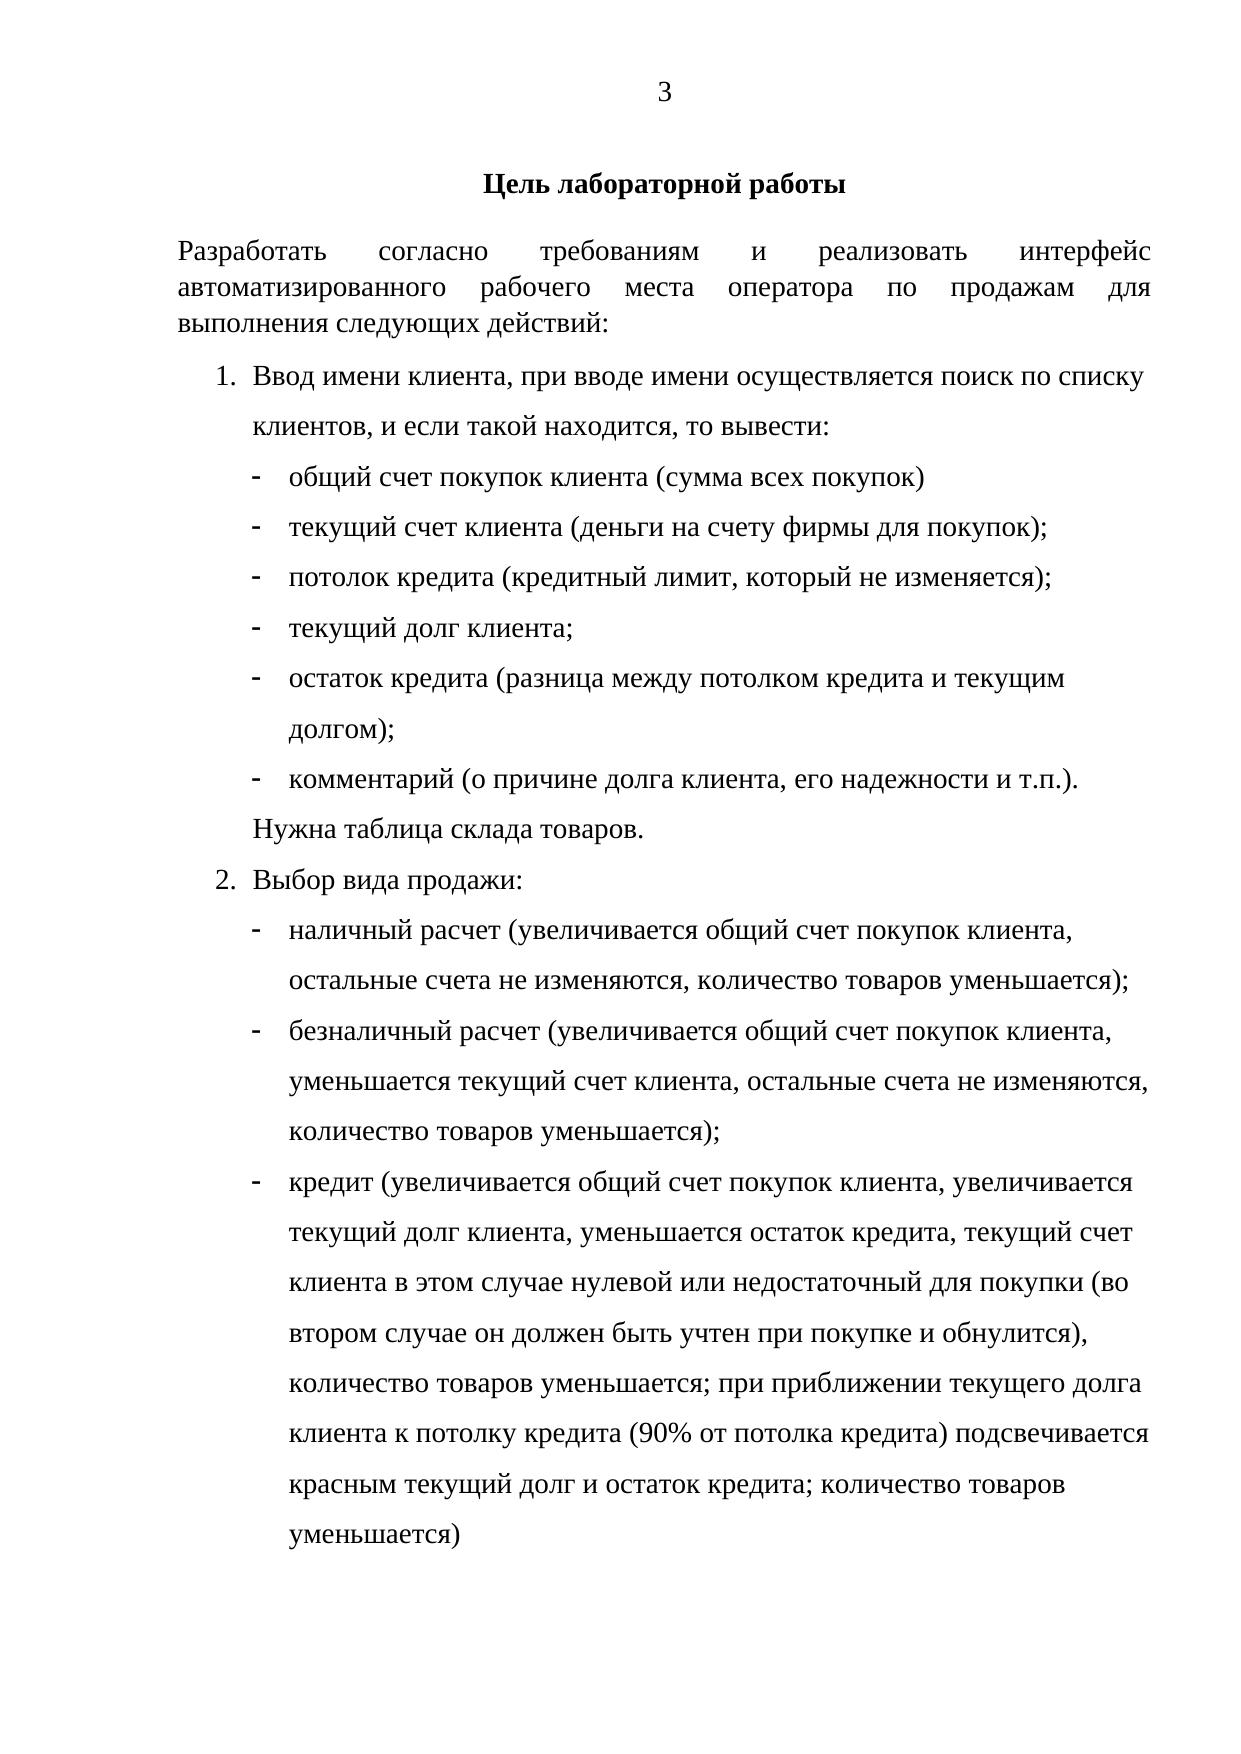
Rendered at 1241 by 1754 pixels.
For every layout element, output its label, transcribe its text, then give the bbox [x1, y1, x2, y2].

list кредит (увеличивается общий счет покупок клиента, увеличивается текущий долг клиента, уменьшается остаток кредита, текущий счет клиента в этом случае нулевой или недостаточный для покупки (во втором случае он должен быть учтен при покупке и обнулится), количество товаров уменьшается; при приближении текущего долга клиента к потолку кредита (90% от потолка кредита) подсвечивается красным текущий долг и остаток кредита; количество товаров уменьшается) [251, 1164, 1152, 1550]
list Нужна таблица склада товаров. [252, 811, 1152, 845]
list Ввод имени клиента, при вводе имени осуществляется поиск по списку клиентов, и если такой находится, то вывести: [215, 358, 1152, 442]
subtitle Цель лабораторной работы [177, 166, 1152, 199]
list текущий счет клиента (деньги на счету фирмы для покупок); [251, 509, 1152, 543]
list остаток кредита (разница между потолком кредита и текущим долгом); [251, 660, 1152, 744]
list безналичный расчет (увеличивается общий счет покупок клиента, уменьшается текущий счет клиента, остальные счета не изменяются, количество товаров уменьшается); [251, 1013, 1152, 1147]
list общий счет покупок клиента (сумма всех покупок) [251, 459, 1152, 492]
list потолок кредита (кредитный лимит, который не изменяется); [251, 559, 1152, 593]
text Разработать согласно требованиям и реализовать интерфейс автоматизированного рабочего места оператора по продажам для выполнения следующих действий: [177, 233, 1152, 339]
list наличный расчет (увеличивается общий счет покупок клиента, остальные счета не изменяются, количество товаров уменьшается); [251, 912, 1152, 996]
list Выбор вида продажи: [215, 862, 1152, 895]
list текущий долг клиента; [251, 610, 1152, 643]
list комментарий (о причине долга клиента, его надежности и т.п.). [251, 761, 1152, 795]
